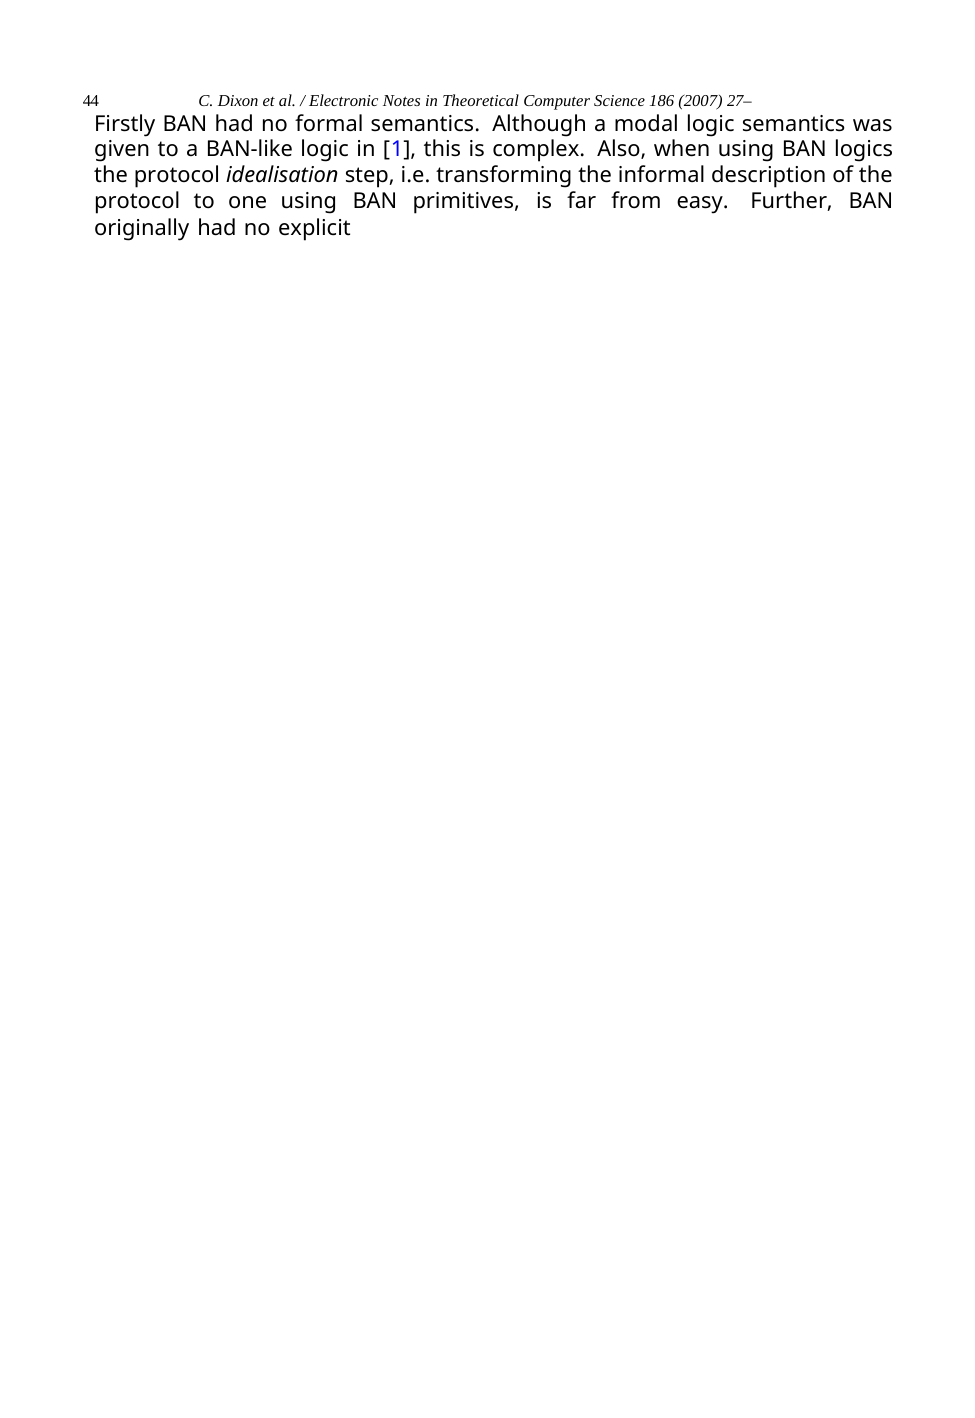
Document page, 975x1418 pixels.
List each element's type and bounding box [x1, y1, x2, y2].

text [94, 110, 893, 242]
